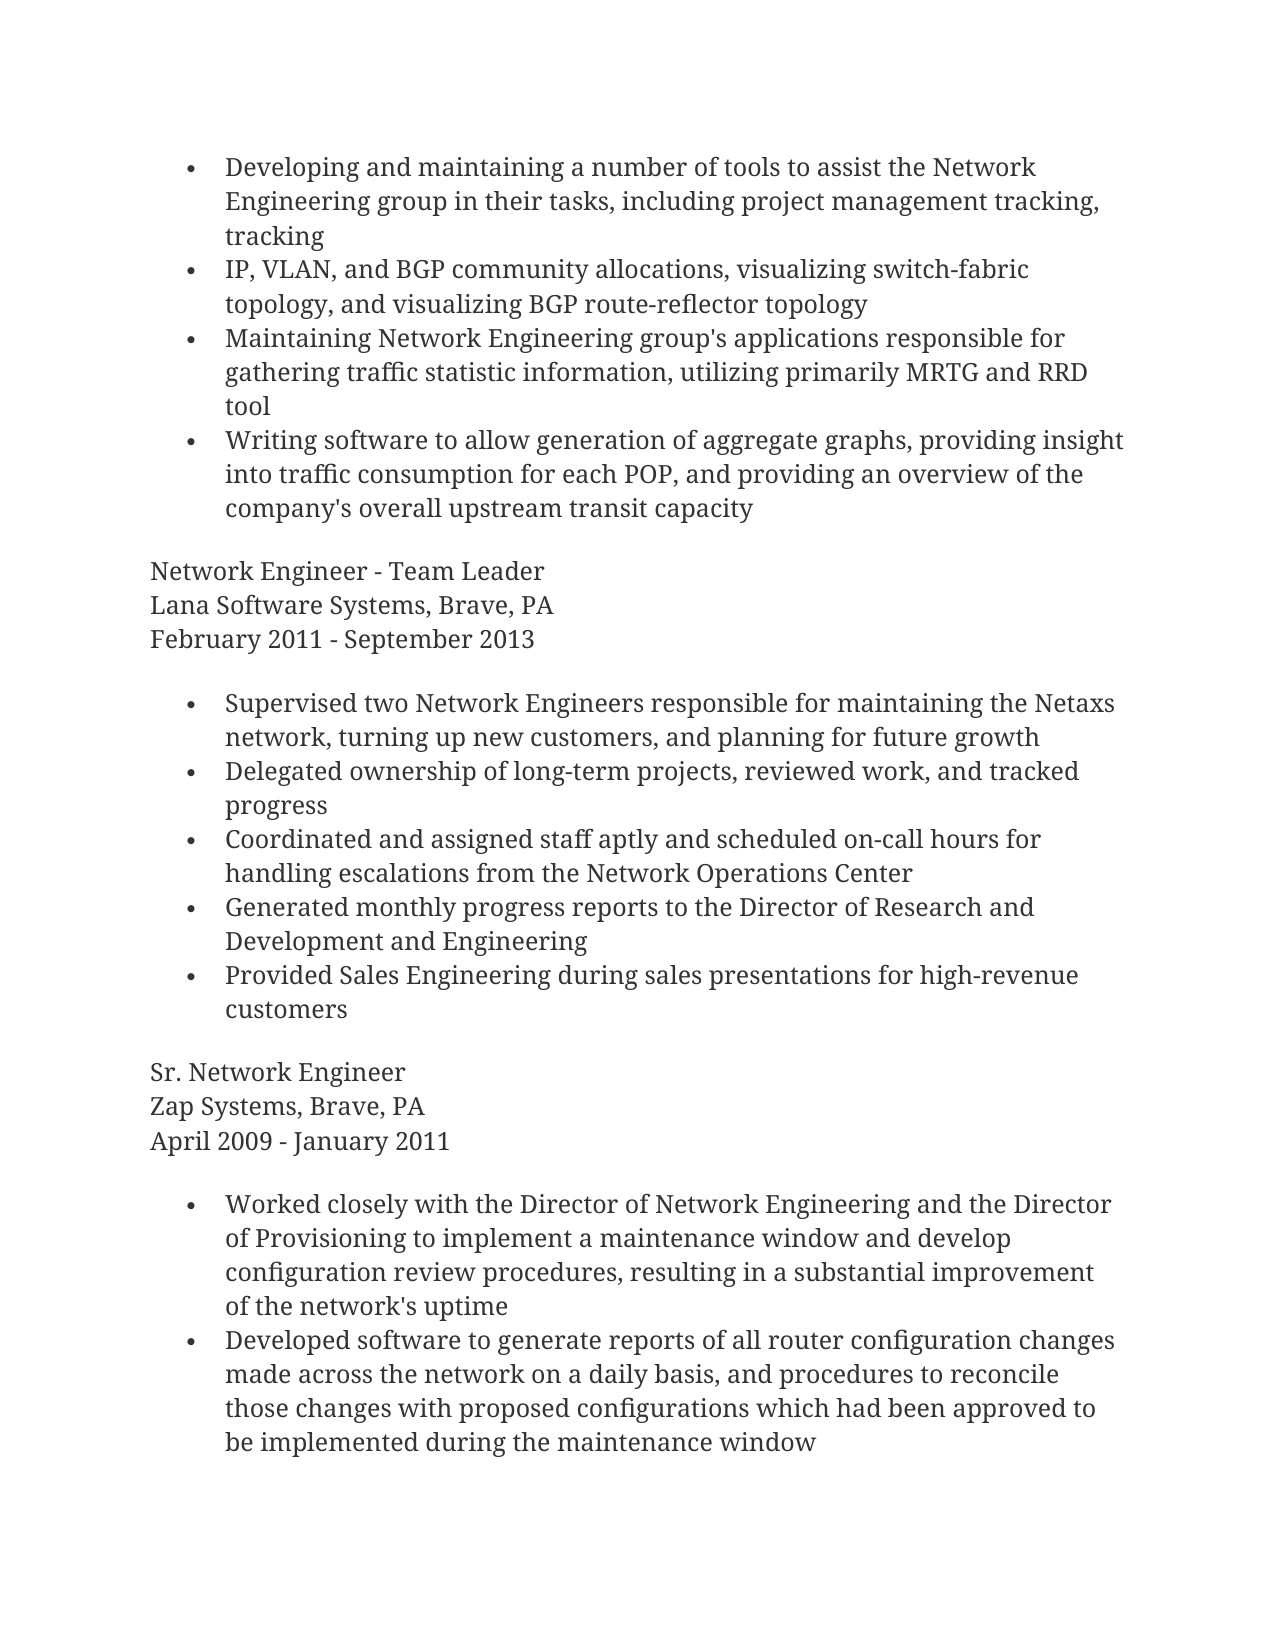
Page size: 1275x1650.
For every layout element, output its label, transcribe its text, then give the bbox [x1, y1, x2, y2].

list Maintaining Network Engineering group's applications responsible for gathering traffic statistic information, utilizing primarily MRTG and RRD tool [187, 320, 1125, 422]
list Coordinated and assigned staff aptly and scheduled on-call hours for handling escalations from the Network Operations Center [187, 821, 1125, 889]
list Provided Sales Engineering during sales presentations for high-revenue customers [187, 958, 1125, 1026]
list Supervised two Network Engineers responsible for maintaining the Netaxs network, turning up new customers, and planning for future growth [187, 685, 1125, 753]
list Worked closely with the Director of Network Engineering and the Director of Provisioning to implement a maintenance window and develop configuration review procedures, resulting in a substantial improvement of the network's uptime [187, 1186, 1125, 1323]
list Developed software to generate reports of all router configuration changes made across the network on a daily basis, and procedures to reconcile those changes with proposed configurations which had been approved to be implemented during the maintenance window [187, 1323, 1125, 1459]
list Writing software to allow generation of aggregate graphs, providing insight into traffic consumption for each POP, and providing an overview of the company's overall upstream transit capacity [187, 422, 1125, 525]
list IP, VLAN, and BGP community allocations, visualizing switch-fabric topology, and visualizing BGP route-reflector topology [187, 252, 1125, 320]
text Network Engineer - Team Leader Lana Software Systems, Brave, PA February 2011 - September 2013 [535, 554, 1125, 656]
text Sr. Network Engineer Zap Systems, Brave, PA April 2009 - January 2011 [406, 1055, 1125, 1157]
list Generated monthly progress reports to the Director of Research and Development and Engineering [187, 889, 1125, 958]
list Delegated ownership of long-term projects, reviewed work, and tracked progress [187, 753, 1125, 821]
list Developing and maintaining a number of tools to assist the Network Engineering group in their tasks, including project management tracking, tracking [187, 150, 1125, 252]
